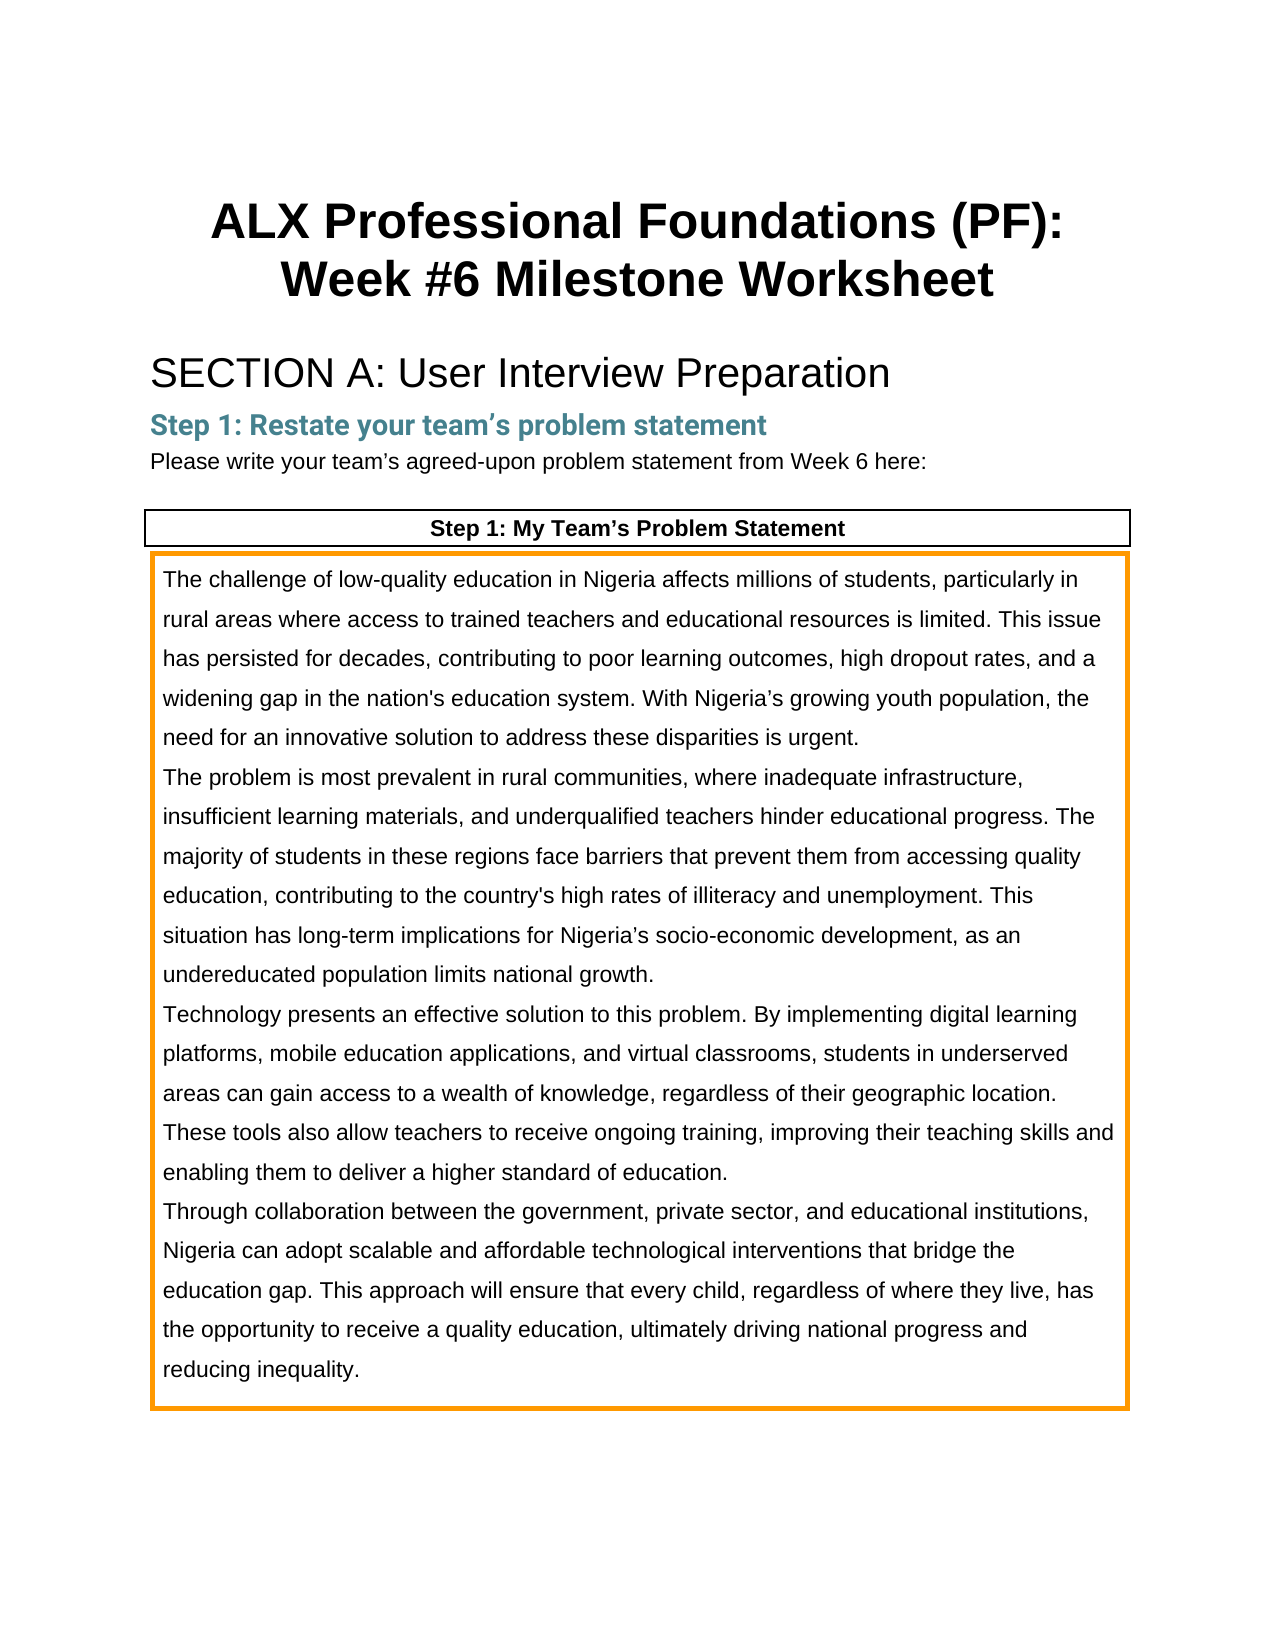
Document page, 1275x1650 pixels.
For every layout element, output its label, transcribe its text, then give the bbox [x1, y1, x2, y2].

text Step 1: Restate your team’s problem statement [150, 409, 1125, 443]
subtitle SECTION A: User Interview Preparation [150, 348, 1125, 396]
table_header The challenge of low-quality education in Nigeria affects millions of students, particularly in rural areas where access to trained teachers and educational resources is limited. This issue has persisted for decades, contributing to poor learning outcomes, high dropout rates, and a widening gap in the nation's education system. With Nigeria’s growing youth population, the need for an innovative solution to address these disparities is urgent. The problem is most prevalent in rural communities, where inadequate infrastructure, insufficient learning materials, and underqualified teachers hinder educational progress. The majority of students in these regions face barriers that prevent them from accessing quality education, contributing to the country's high rates of illiteracy and unemployment. This situation has long-term implications for Nigeria’s socio-economic development, as an undereducated population limits national growth. Technology presents an effective solution to this problem. By implementing digital learning platforms, mobile education applications, and virtual classrooms, students in underserved areas can gain access to a wealth of knowledge, regardless of their geographic location. These tools also allow teachers to receive ongoing training, improving their teaching skills and enabling them to deliver a higher standard of education. Through collaboration between the government, private sector, and educational institutions, Nigeria can adopt scalable and affordable technological interventions that bridge the education gap. This approach will ensure that every child, regardless of where they live, has the opportunity to receive a quality education, ultimately driving national progress and reducing inequality. [155, 556, 1125, 1406]
subtitle ALX Professional Foundations (PF): Week #6 Milestone Worksheet [150, 192, 1125, 307]
text Step 1: My Team’s Problem Statement [146, 511, 1129, 545]
text Please write your team’s agreed-upon problem statement from Week 6 here: [150, 448, 1125, 474]
